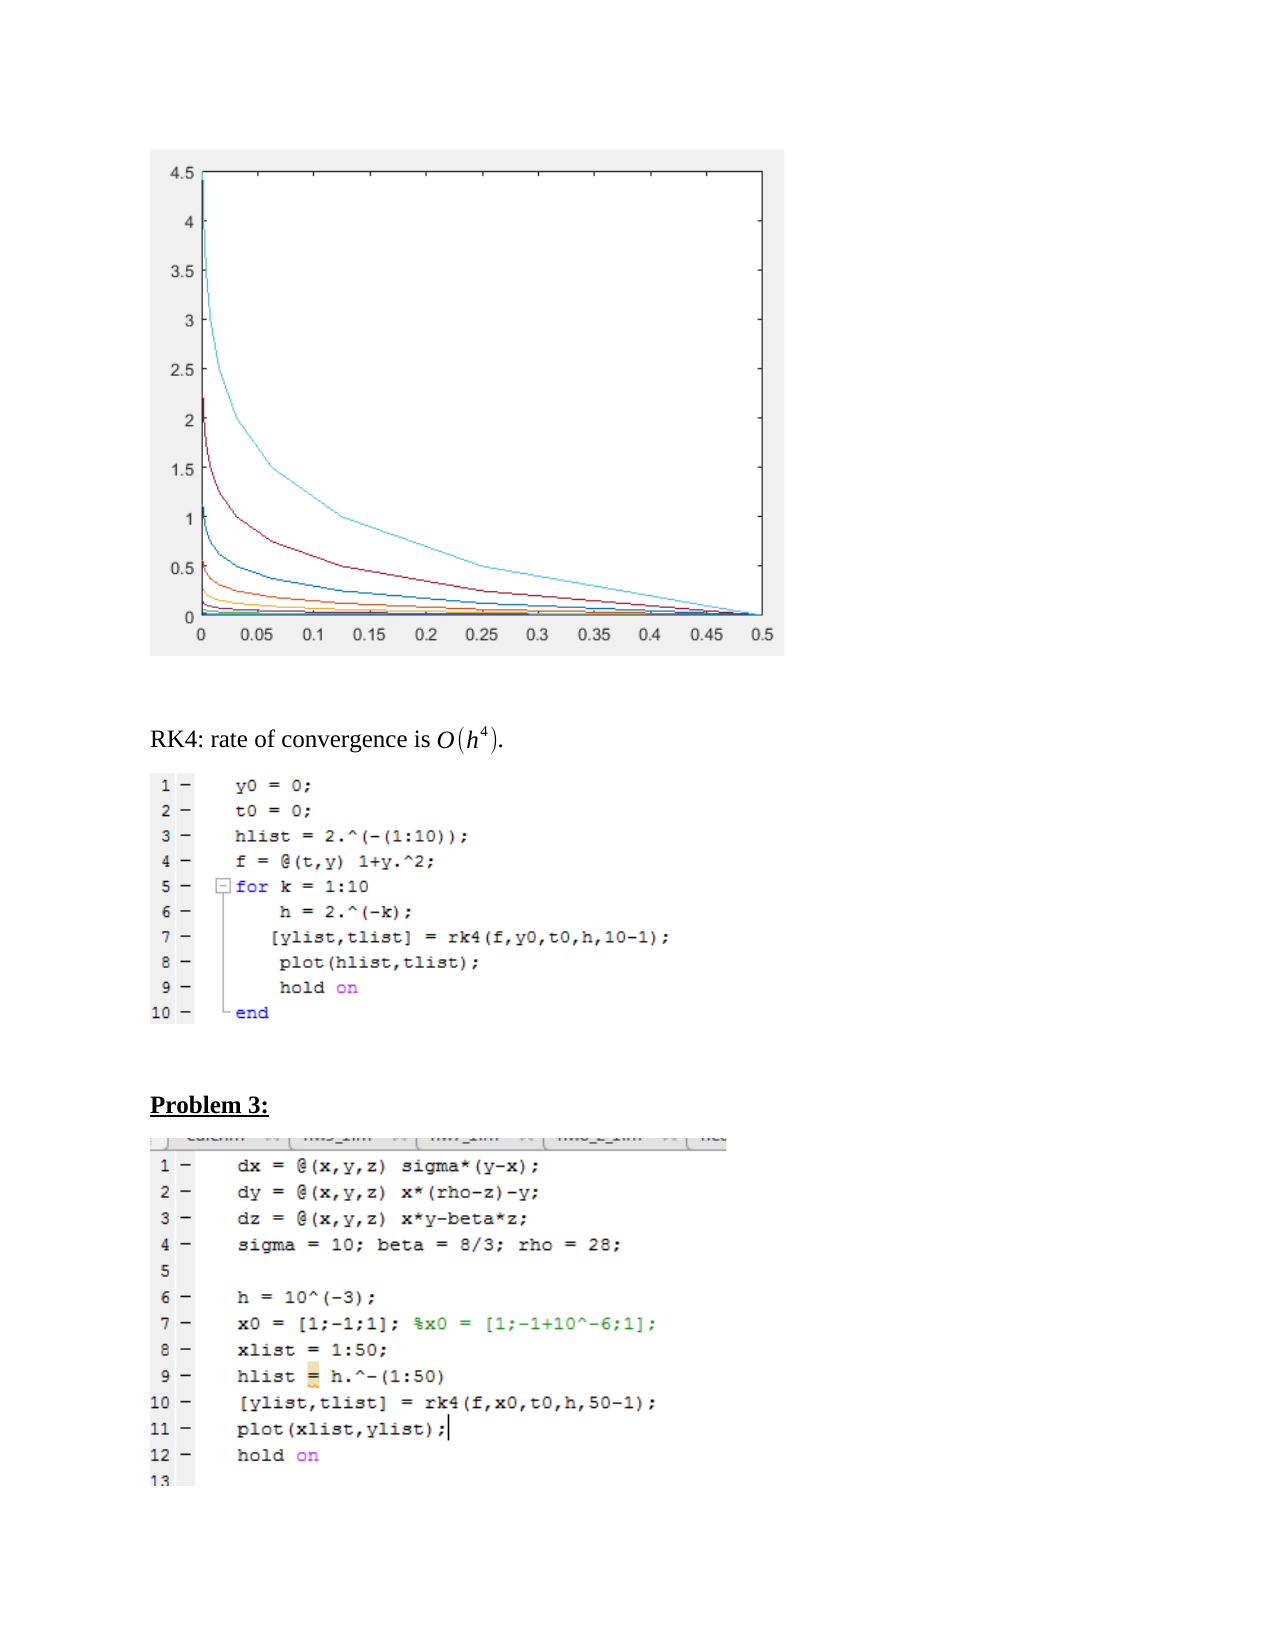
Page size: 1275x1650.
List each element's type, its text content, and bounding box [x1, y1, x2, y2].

text Problem 3: [150, 1090, 1125, 1119]
picture [150, 1138, 727, 1486]
picture [150, 773, 719, 1024]
picture [150, 150, 785, 656]
text RK4: rate of convergence is . [150, 722, 1125, 755]
